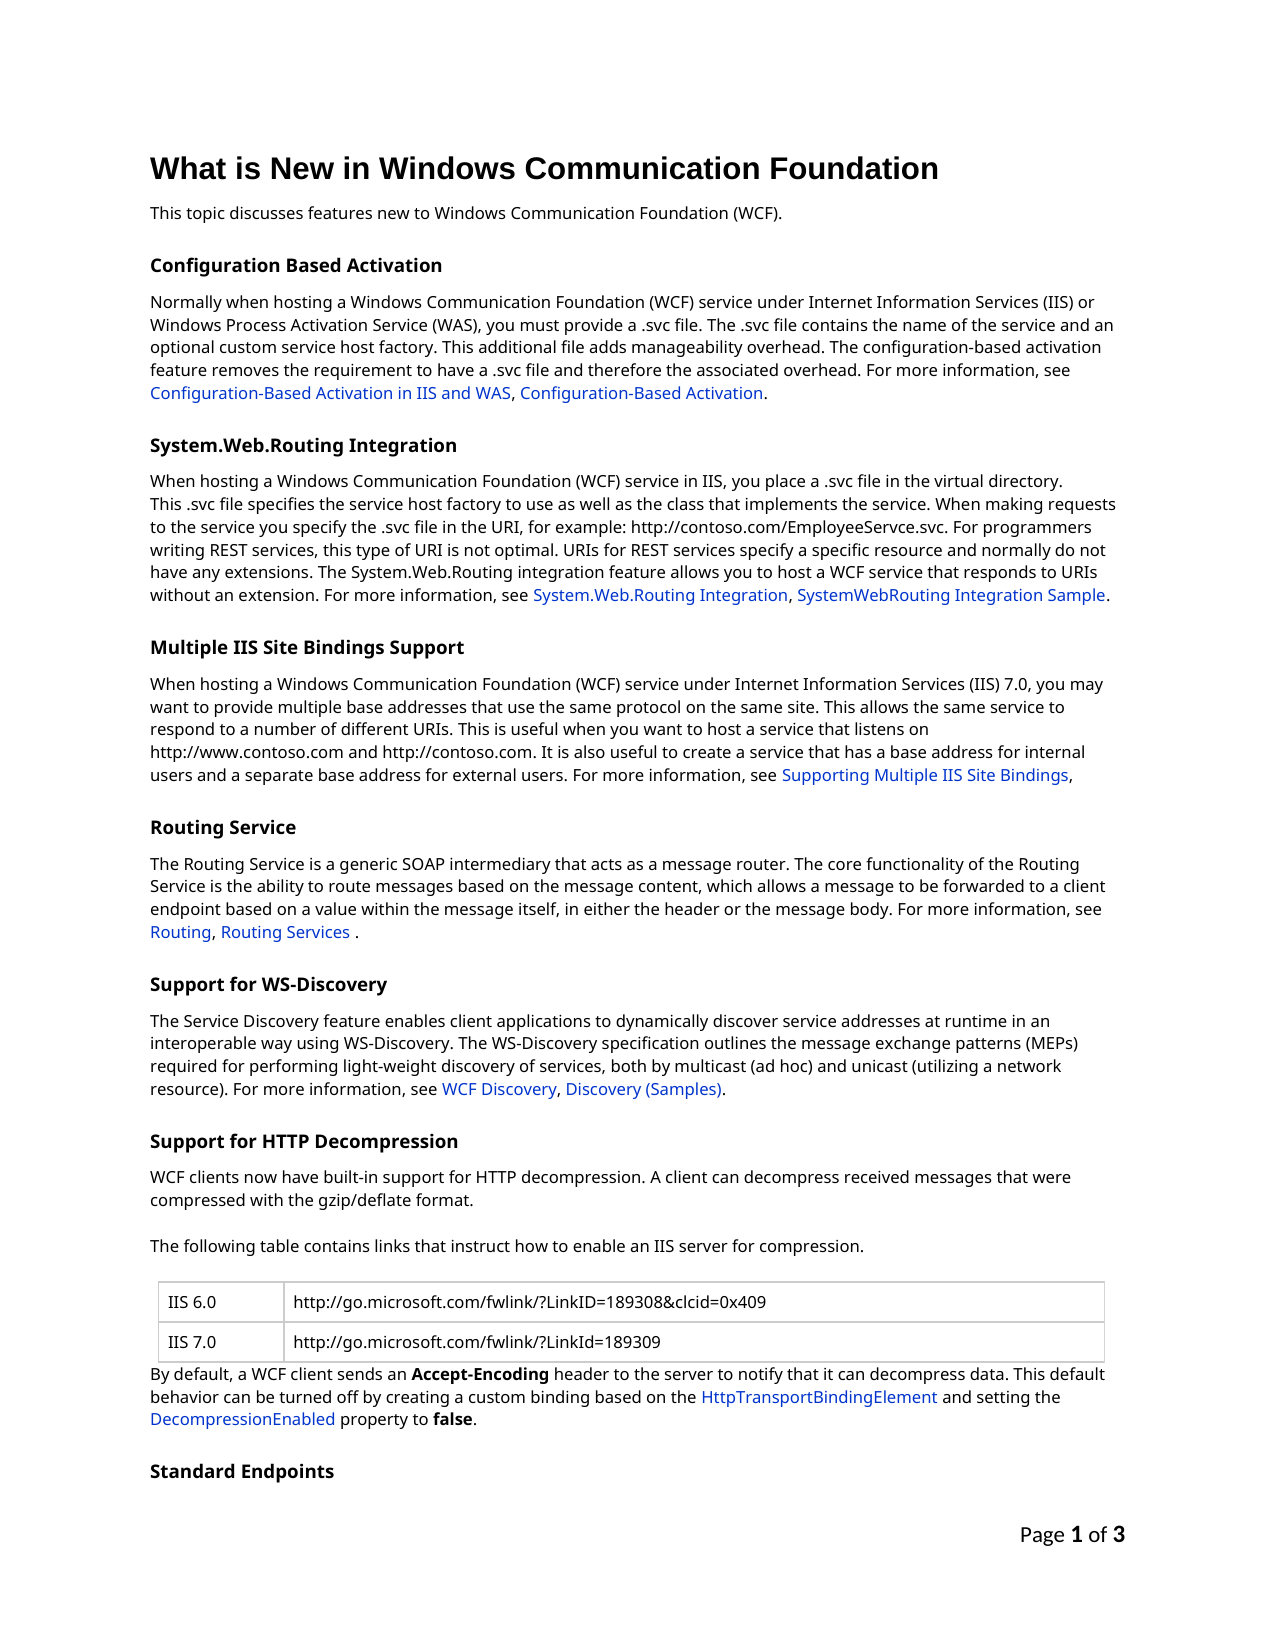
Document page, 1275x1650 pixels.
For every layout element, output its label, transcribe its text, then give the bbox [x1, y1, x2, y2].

text WCF clients now have built-in support for HTTP decompression. A client can decompress received messages that were compressed with the gzip/deflate format. [150, 1166, 1125, 1212]
table_header http://go.microsoft.com/fwlink/?LinkID=189308&clcid=0x409 [285, 1283, 1104, 1321]
text The Service Discovery feature enables client applications to dynamically discover service addresses at runtime in an interoperable way using WS-Discovery. The WS-Discovery specification outlines the message exchange patterns (MEPs) required for performing light-weight discovery of services, both by multicast (ad hoc) and unicast (utilizing a network resource). For more information, see WCF Discovery, Discovery (Samples). [150, 1009, 1125, 1100]
text The following table contains links that instruct how to enable an IIS server for compression. [150, 1235, 1125, 1258]
text This topic discusses features new to Windows Communication Foundation (WCF). [150, 202, 1125, 224]
text Routing Service [150, 814, 1125, 840]
text What is New in Windows Communication Foundation [150, 150, 1125, 186]
text Support for HTTP Decompression [150, 1128, 1125, 1154]
table_header IIS 6.0 [159, 1283, 283, 1321]
text Standard Endpoints [150, 1459, 1125, 1484]
text When hosting a Windows Communication Foundation (WCF) service under Internet Information Services (IIS) 7.0, you may want to provide multiple base addresses that use the same protocol on the same site. This allows the same service to respond to a number of different URIs. This is useful when you want to host a service that listens on http://www.contoso.com and http://contoso.com. It is also useful to create a service that has a base address for internal users and a separate base address for external users. For more information, see Supporting Multiple IIS Site Bindings, [150, 672, 1125, 786]
text Multiple IIS Site Bindings Support [150, 634, 1125, 660]
text The Routing Service is a generic SOAP intermediary that acts as a message router. The core functionality of the Routing Service is the ability to route messages based on the message content, which allows a message to be forwarded to a client endpoint based on a value within the message itself, in either the header or the message body. For more information, see Routing, Routing Services . [150, 852, 1125, 943]
text Support for WS-Discovery [150, 971, 1125, 997]
text Configuration Based Activation [150, 252, 1125, 278]
text System.Web.Routing Integration [150, 432, 1125, 458]
text Normally when hosting a Windows Communication Foundation (WCF) service under Internet Information Services (IIS) or Windows Process Activation Service (WAS), you must provide a .svc file. The .svc file contains the name of the service and an optional custom service host factory. This additional file adds manageability overhead. The configuration-based activation feature removes the requirement to have a .svc file and therefore the associated overhead. For more information, see Configuration-Based Activation in IIS and WAS, Configuration-Based Activation. [150, 290, 1125, 404]
table_cell IIS 7.0 [159, 1323, 283, 1361]
text By default, a WCF client sends an Accept-Encoding header to the server to notify that it can decompress data. This default behavior can be turned off by creating a custom binding based on the HttpTransportBindingElement and setting the DecompressionEnabled property to false. [150, 1362, 1125, 1431]
text When hosting a Windows Communication Foundation (WCF) service in IIS, you place a .svc file in the virtual directory. This .svc file specifies the service host factory to use as well as the class that implements the service. When making requests to the service you specify the .svc file in the URI, for example: http://contoso.com/EmployeeServce.svc. For programmers writing REST services, this type of URI is not optimal. URIs for REST services specify a specific resource and normally do not have any extensions. The System.Web.Routing integration feature allows you to host a WCF service that responds to URIs without an extension. For more information, see System.Web.Routing Integration, SystemWebRouting Integration Sample. [150, 470, 1125, 606]
table_cell http://go.microsoft.com/fwlink/?LinkId=189309 [285, 1323, 1104, 1361]
